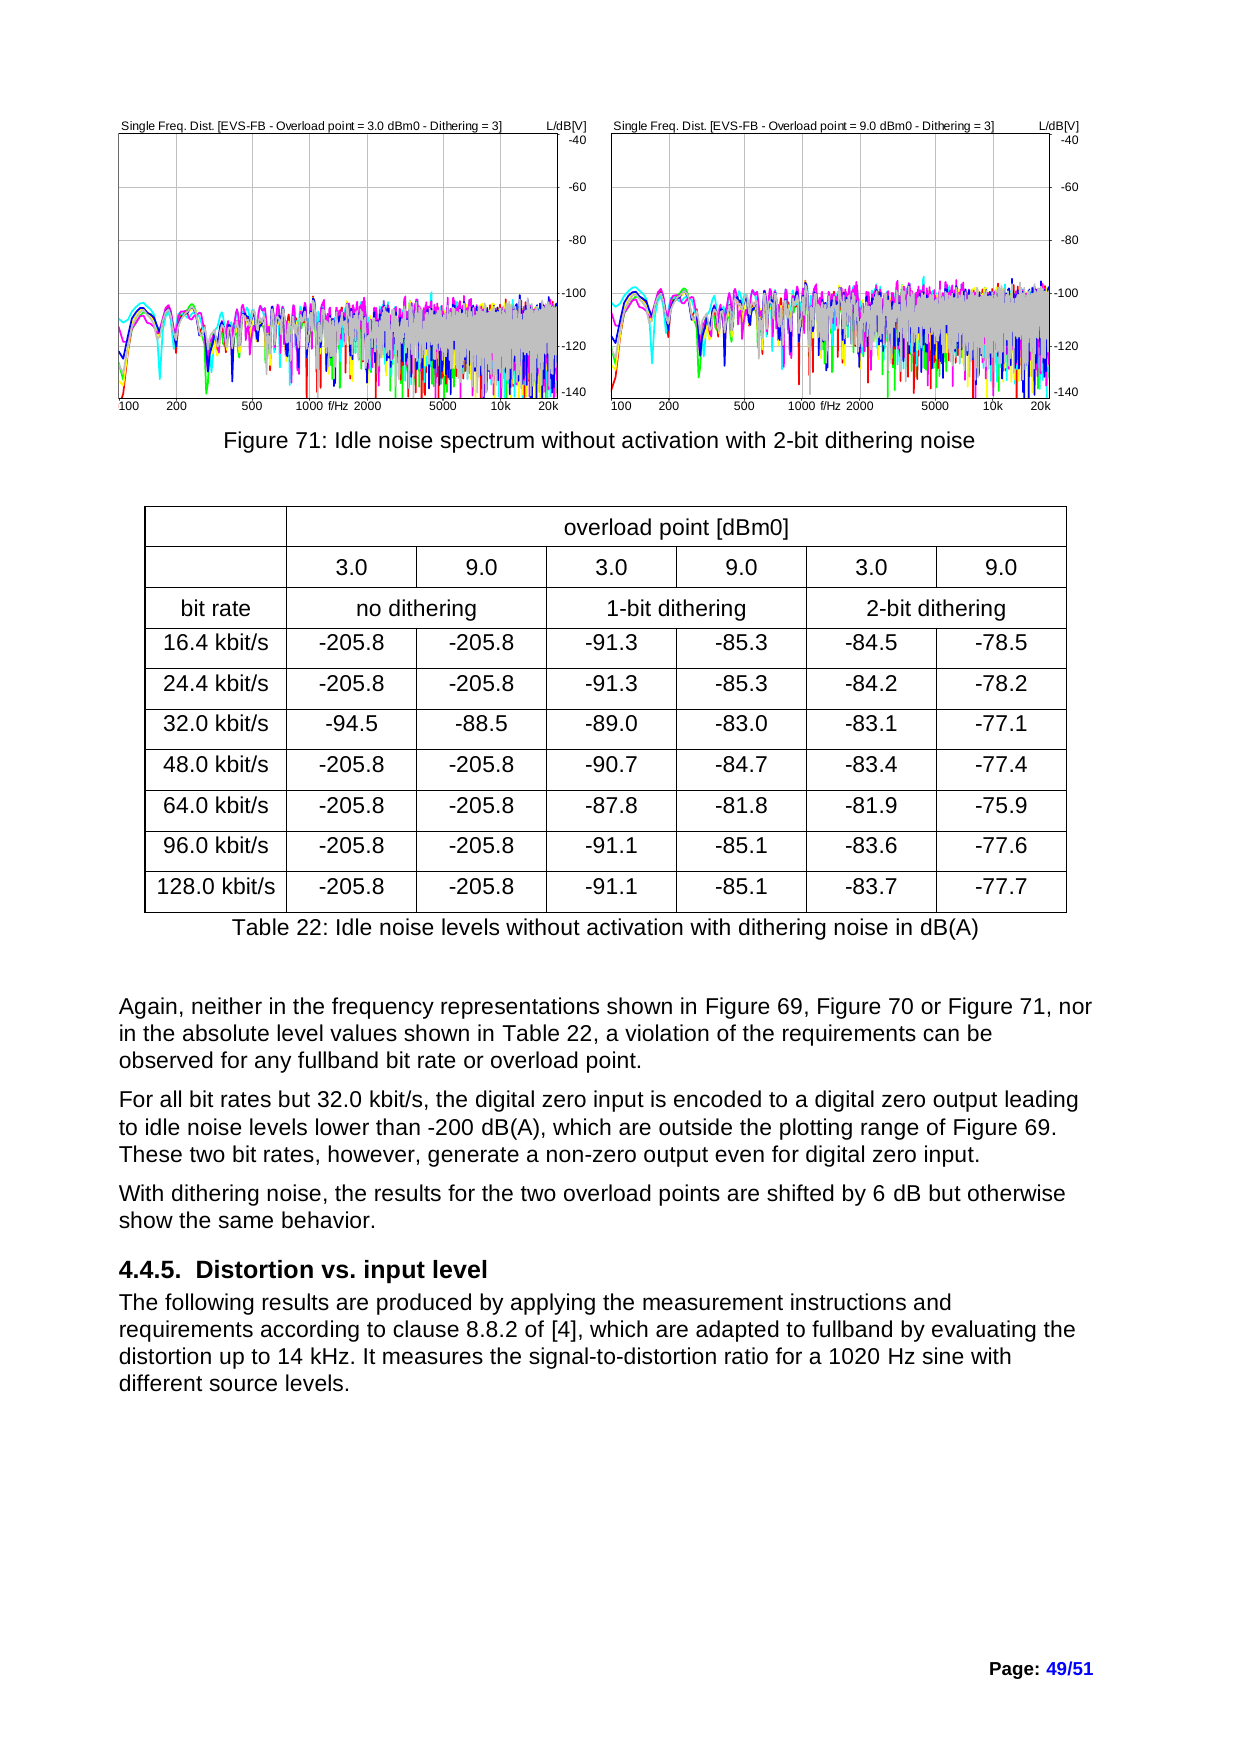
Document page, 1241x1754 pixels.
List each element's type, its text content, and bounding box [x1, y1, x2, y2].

table_cell -90.7 [547, 750, 676, 790]
table_cell -84.2 [807, 669, 936, 709]
text Table 22: Idle noise levels without activation with dithering noise in dB(A) [118, 913, 1093, 940]
table_cell bit rate [146, 588, 286, 627]
table_header [600, 119, 1092, 426]
table_cell -205.8 [417, 872, 546, 912]
table_cell -77.7 [937, 872, 1066, 912]
table_cell -85.3 [677, 669, 806, 709]
table_cell 3.0 [287, 547, 416, 587]
table_cell 24.4 kbit/s [146, 669, 286, 709]
text Again, neither in the frequency representations shown in Figure 69, Figure 70 or Figure 71, nor in the absolute level values shown in Table 22, a violation of the requirements can be observed for any fullband bit rate or overload point. [118, 992, 1093, 1073]
table_cell -205.8 [287, 791, 416, 831]
table_header [107, 119, 599, 426]
table_cell -205.8 [417, 629, 546, 668]
table_cell -205.8 [417, 791, 546, 831]
table_cell -83.1 [807, 710, 936, 749]
table_cell -91.3 [547, 629, 676, 668]
table_cell -88.5 [417, 710, 546, 749]
table_cell no dithering [287, 588, 546, 627]
table_cell Figure 71: Idle noise spectrum without activation with 2-bit dithering noise [107, 426, 1092, 466]
table_cell 3.0 [807, 547, 936, 587]
table_cell -84.5 [807, 629, 936, 668]
table_cell 128.0 kbit/s [146, 872, 286, 912]
table_cell -77.6 [937, 832, 1066, 871]
table_header overload point [dBm0] [287, 507, 1066, 546]
table_cell -89.0 [547, 710, 676, 749]
table_cell -85.1 [677, 872, 806, 912]
table_cell -205.8 [287, 669, 416, 709]
table_cell -81.9 [807, 791, 936, 831]
subtitle Distortion vs. input level [118, 1254, 1093, 1283]
table_cell 9.0 [937, 547, 1066, 587]
table_cell 1-bit dithering [547, 588, 806, 627]
table_cell -205.8 [287, 872, 416, 912]
table_cell -91.1 [547, 832, 676, 871]
table_cell -78.5 [937, 629, 1066, 668]
table_cell 3.0 [547, 547, 676, 587]
table_cell [146, 547, 286, 587]
table_cell 32.0 kbit/s [146, 710, 286, 749]
table_cell 9.0 [677, 547, 806, 587]
table_cell -91.3 [547, 669, 676, 709]
table_cell -205.8 [417, 750, 546, 790]
table_cell -205.8 [417, 669, 546, 709]
table_cell -205.8 [287, 750, 416, 790]
table_cell -83.6 [807, 832, 936, 871]
table_cell 64.0 kbit/s [146, 791, 286, 831]
table_cell 96.0 kbit/s [146, 832, 286, 871]
table_cell 9.0 [417, 547, 546, 587]
table_cell -85.1 [677, 832, 806, 871]
table_cell -83.0 [677, 710, 806, 749]
table_cell -77.4 [937, 750, 1066, 790]
table_cell 48.0 kbit/s [146, 750, 286, 790]
table_cell -91.1 [547, 872, 676, 912]
text The following results are produced by applying the measurement instructions and requirements according to clause 8.8.2 of [4], which are adapted to fullband by evaluating the distortion up to 14 kHz. It measures the signal-to-distortion ratio for a 1020 Hz sine with different source levels. [118, 1288, 1093, 1396]
table_cell -87.8 [547, 791, 676, 831]
table_cell -94.5 [287, 710, 416, 749]
table_cell -81.8 [677, 791, 806, 831]
table_cell -83.4 [807, 750, 936, 790]
table_cell 2-bit dithering [807, 588, 1066, 627]
table_cell -83.7 [807, 872, 936, 912]
table_cell -85.3 [677, 629, 806, 668]
table_cell -84.7 [677, 750, 806, 790]
text With dithering noise, the results for the two overload points are shifted by 6 dB but otherwise show the same behavior. [118, 1179, 1093, 1234]
table_header [146, 507, 286, 546]
table_cell -205.8 [287, 629, 416, 668]
table_cell -205.8 [417, 832, 546, 871]
table_cell 16.4 kbit/s [146, 629, 286, 668]
table_cell -78.2 [937, 669, 1066, 709]
text For all bit rates but 32.0 kbit/s, the digital zero input is encoded to a digital zero output leading to idle noise levels lower than -200 dB(A), which are outside the plotting range of Figure 69. These two bit rates, however, generate a non-zero output even for digital zero input. [118, 1086, 1093, 1167]
table_cell -75.9 [937, 791, 1066, 831]
table_cell -77.1 [937, 710, 1066, 749]
table_cell -205.8 [287, 832, 416, 871]
